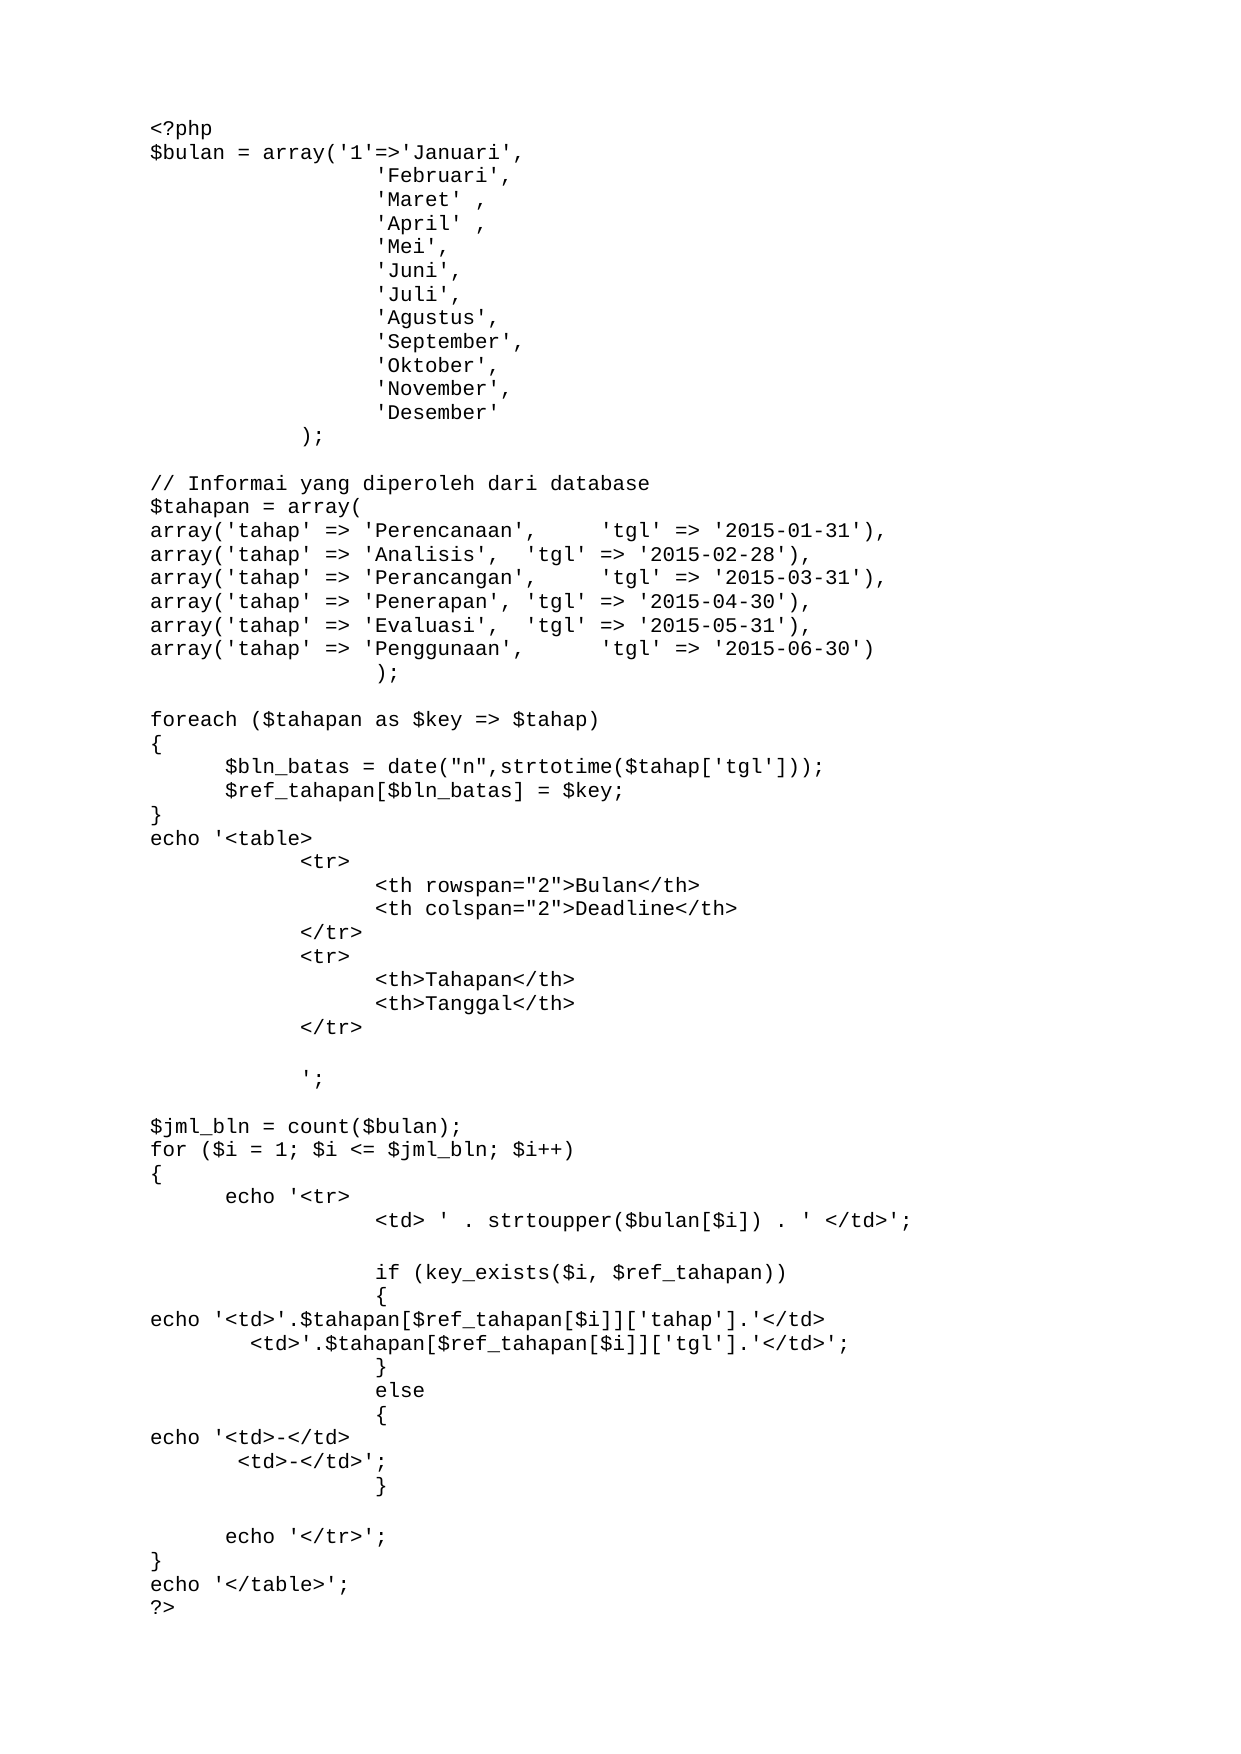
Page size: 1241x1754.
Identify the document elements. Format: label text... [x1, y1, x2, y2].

text <td>-</td>'; [150, 1451, 1090, 1475]
text 'Maret' , [150, 189, 1090, 213]
text ?> [150, 1597, 1090, 1621]
text <th colspan="2">Deadline</th> [150, 898, 1090, 922]
text <?php [150, 118, 1090, 142]
text <th>Tahapan</th> [150, 969, 1090, 993]
text $ref_tahapan[$bln_batas] = $key; [150, 780, 1090, 804]
text { [150, 1286, 1090, 1309]
text array('tahap' => 'Analisis', 'tgl' => '2015-02-28'), [150, 544, 1090, 567]
text <th rowspan="2">Bulan</th> [150, 875, 1090, 898]
text // Informai yang diperoleh dari database [150, 473, 1090, 496]
text $bulan = array('1'=>'Januari', [150, 142, 1090, 165]
text } [150, 1550, 1090, 1574]
text 'Agustus', [150, 307, 1090, 331]
text { [150, 733, 1090, 757]
text echo '</tr>'; [150, 1526, 1090, 1550]
text 'Desember' [150, 402, 1090, 426]
text <th>Tanggal</th> [150, 993, 1090, 1017]
text 'April' , [150, 213, 1090, 236]
text foreach ($tahapan as $key => $tahap) [150, 709, 1090, 733]
text echo '</table>'; [150, 1574, 1090, 1597]
text } [150, 1356, 1090, 1380]
text ); [150, 426, 1090, 449]
text array('tahap' => 'Perencanaan', 'tgl' => '2015-01-31'), [150, 520, 1090, 544]
text echo '<tr> [150, 1187, 1090, 1210]
text 'November', [150, 378, 1090, 402]
text 'Juli', [150, 284, 1090, 307]
text <td> ' . strtoupper($bulan[$i]) . ' </td>'; [150, 1210, 1090, 1234]
text </tr> [150, 922, 1090, 946]
text <tr> [150, 851, 1090, 875]
text array('tahap' => 'Perancangan', 'tgl' => '2015-03-31'), [150, 567, 1090, 591]
text { [150, 1404, 1090, 1427]
text <td>'.$tahapan[$ref_tahapan[$i]]['tgl'].'</td>'; [150, 1333, 1090, 1356]
text else [150, 1380, 1090, 1404]
text 'Oktober', [150, 354, 1090, 378]
text $tahapan = array( [150, 496, 1090, 520]
text } [150, 804, 1090, 827]
text <tr> [150, 946, 1090, 969]
text 'Mei', [150, 236, 1090, 260]
text array('tahap' => 'Penerapan', 'tgl' => '2015-04-30'), [150, 591, 1090, 615]
text echo '<td>'.$tahapan[$ref_tahapan[$i]]['tahap'].'</td> [150, 1309, 1090, 1333]
text '; [150, 1068, 1090, 1092]
text if (key_exists($i, $ref_tahapan)) [150, 1262, 1090, 1286]
text $jml_bln = count($bulan); [150, 1116, 1090, 1139]
text </tr> [150, 1017, 1090, 1040]
text } [150, 1475, 1090, 1498]
text echo '<table> [150, 827, 1090, 851]
text array('tahap' => 'Penggunaan', 'tgl' => '2015-06-30') [150, 638, 1090, 662]
text array('tahap' => 'Evaluasi', 'tgl' => '2015-05-31'), [150, 615, 1090, 638]
text $bln_batas = date("n",strtotime($tahap['tgl'])); [150, 757, 1090, 780]
text { [150, 1163, 1090, 1187]
text 'Februari', [150, 165, 1090, 189]
text for ($i = 1; $i <= $jml_bln; $i++) [150, 1139, 1090, 1163]
text 'Juni', [150, 260, 1090, 284]
text ); [150, 662, 1090, 686]
text 'September', [150, 331, 1090, 354]
text echo '<td>-</td> [150, 1427, 1090, 1451]
